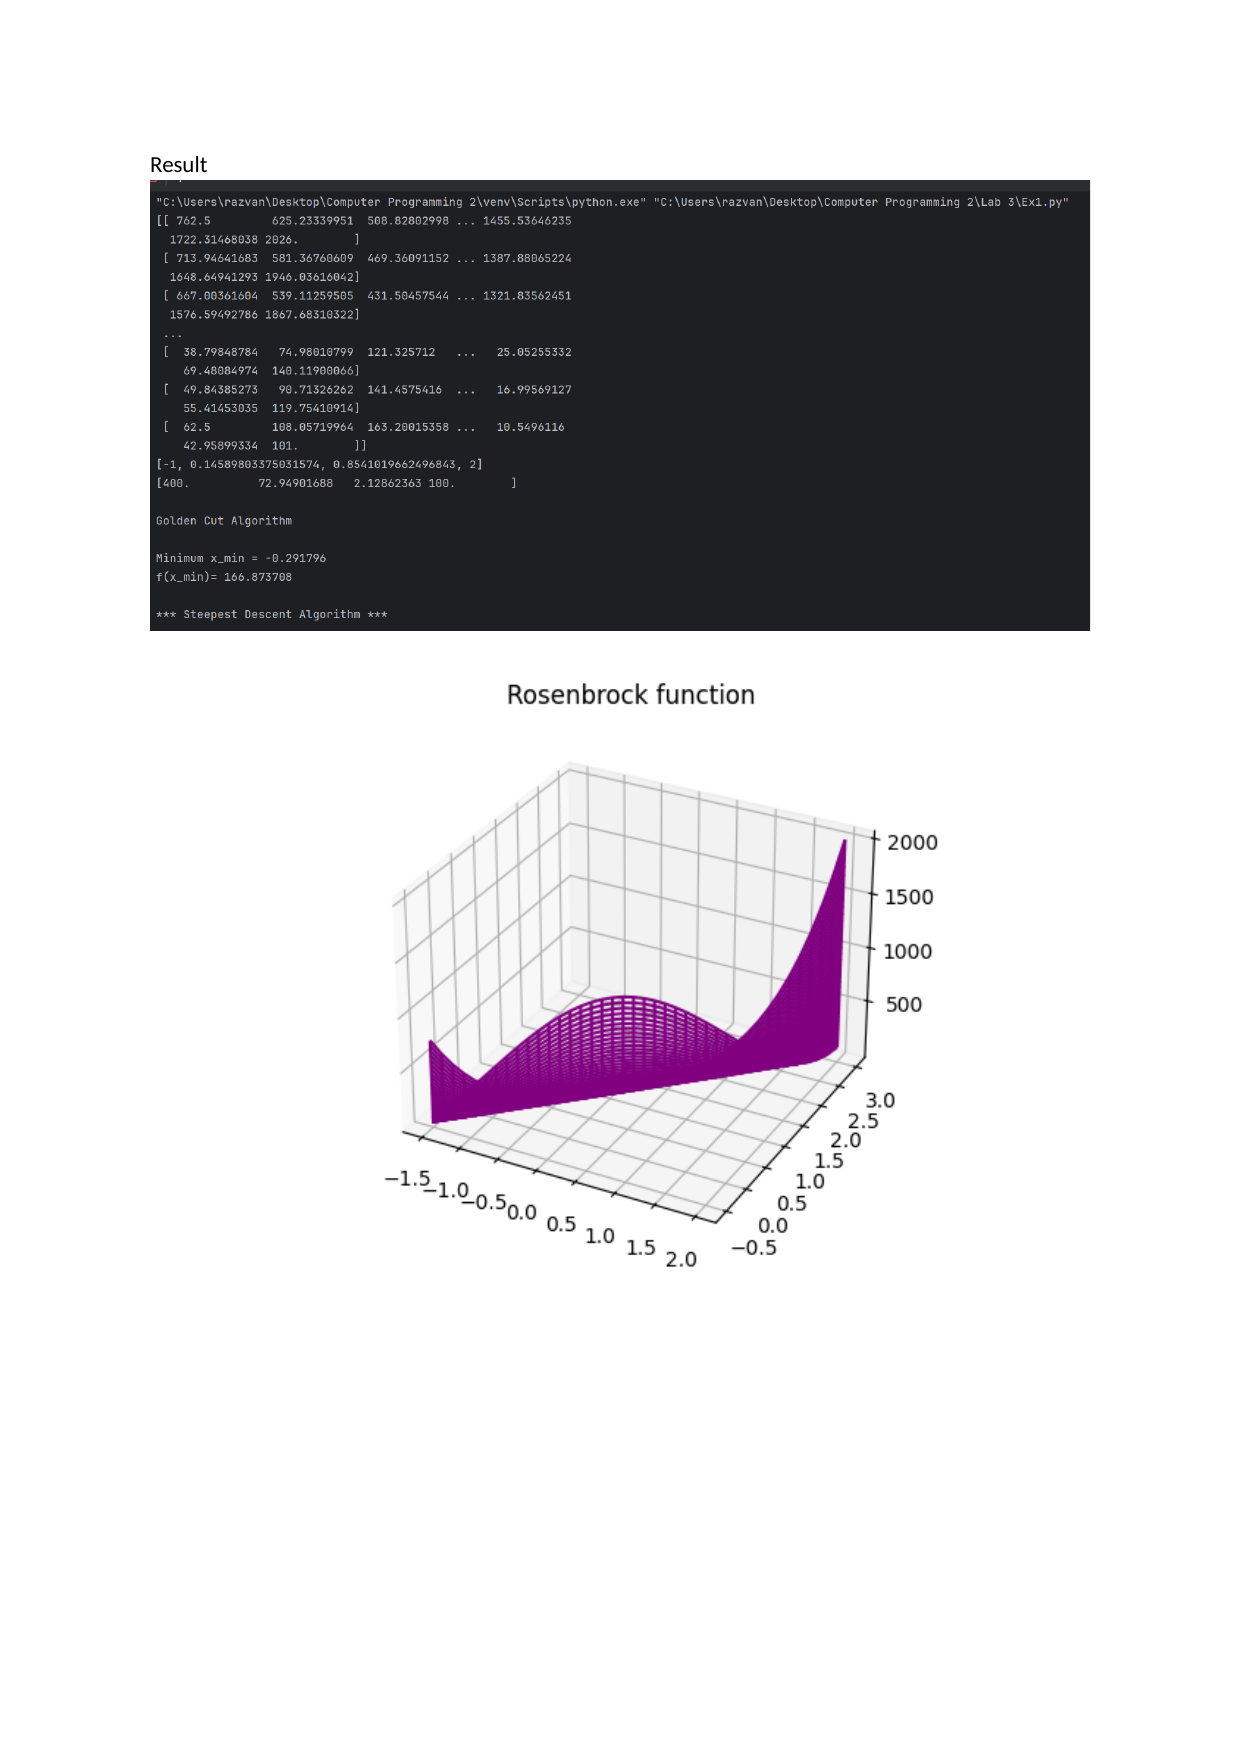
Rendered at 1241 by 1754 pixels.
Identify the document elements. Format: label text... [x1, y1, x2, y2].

picture [150, 632, 1090, 1339]
picture [150, 180, 1091, 631]
text Result [150, 150, 1090, 180]
